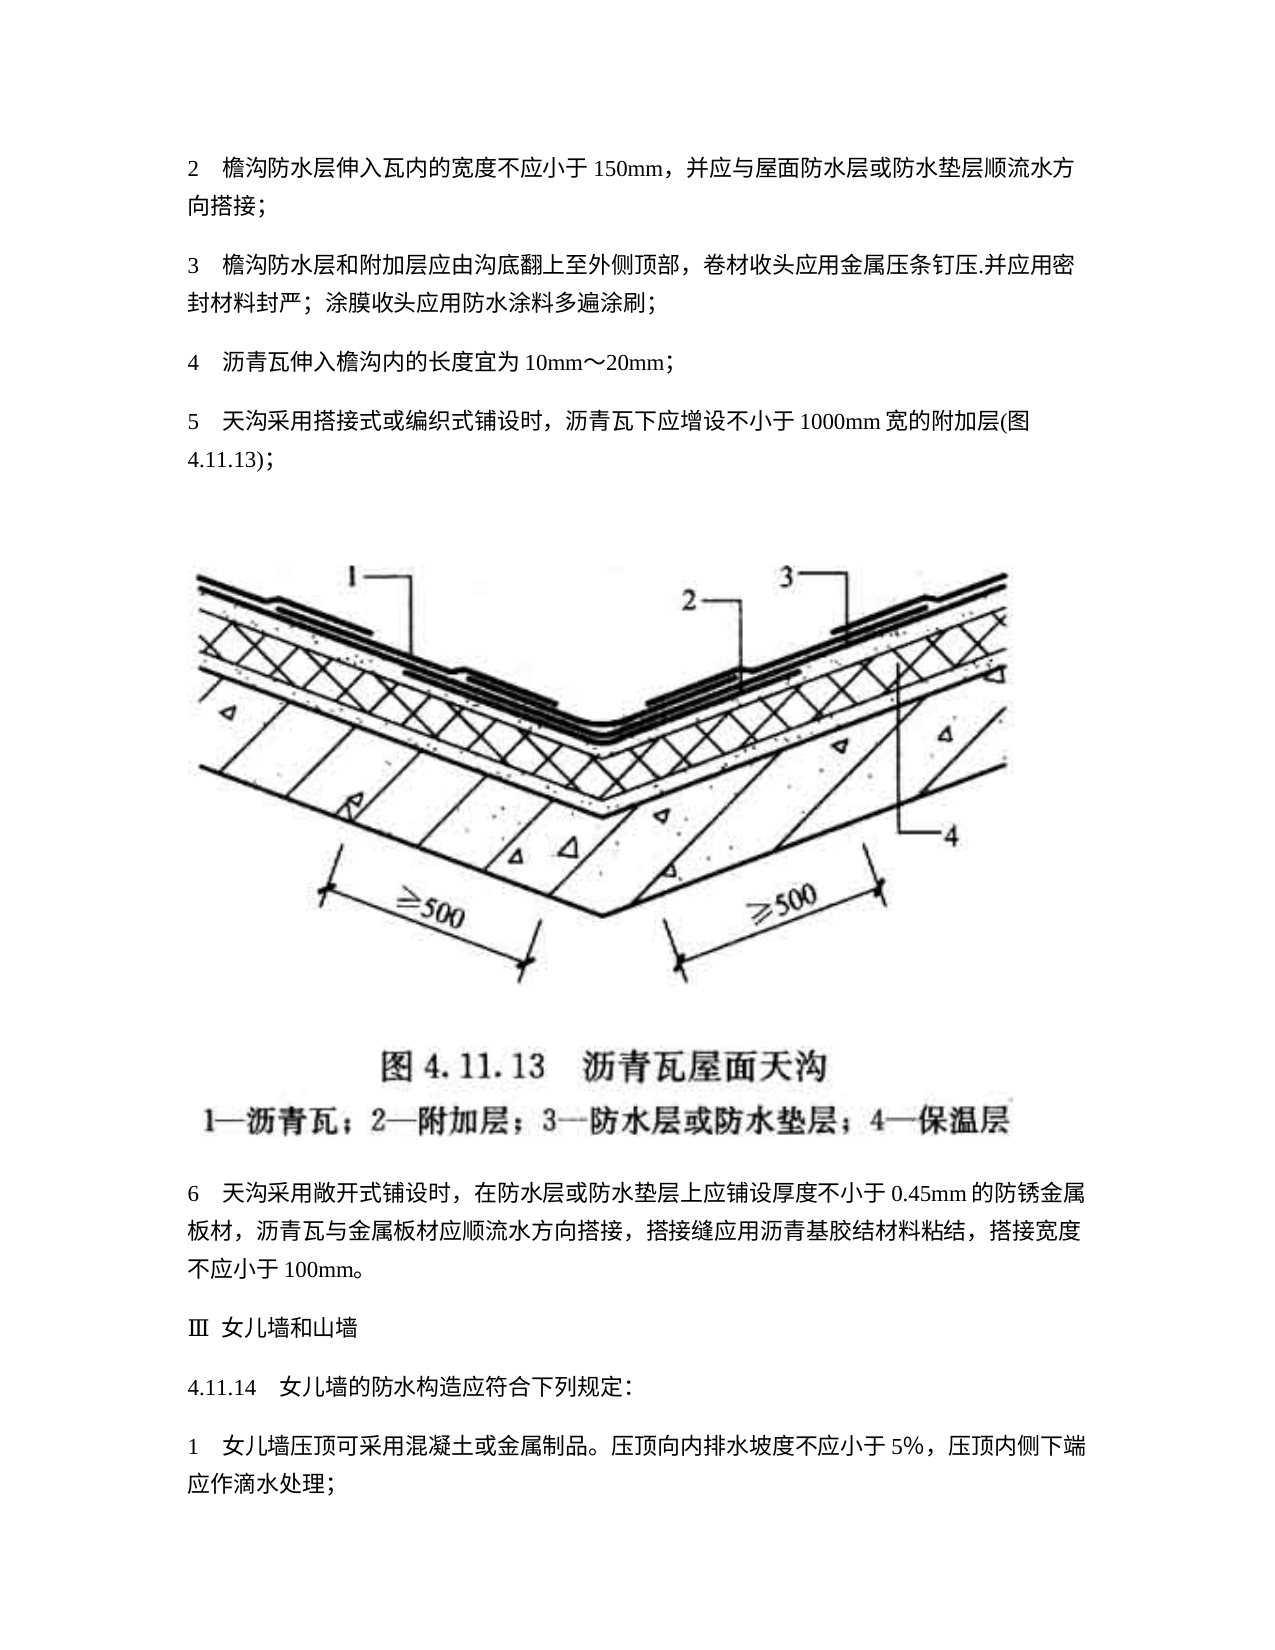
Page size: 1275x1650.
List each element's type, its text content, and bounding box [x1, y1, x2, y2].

text 4 沥青瓦伸入檐沟内的长度宜为10mm～20mm； [187, 344, 1087, 377]
text Ⅲ 女儿墙和山墙 [187, 1310, 1087, 1343]
text 2 檐沟防水层伸入瓦内的宽度不应小于150mm，并应与屋面防水层或防水垫层顺流水方向搭接； [187, 150, 1087, 221]
picture [187, 551, 1021, 1150]
text 1 女儿墙压顶可采用混凝土或金属制品。压顶向内排水坡度不应小于5％，压顶内侧下端应作滴水处理； [187, 1428, 1087, 1499]
text 4.11.14 女儿墙的防水构造应符合下列规定： [187, 1369, 1087, 1402]
text 3 檐沟防水层和附加层应由沟底翻上至外侧顶部，卷材收头应用金属压条钉压.并应用密封材料封严；涂膜收头应用防水涂料多遍涂刷； [187, 247, 1087, 318]
text 6 天沟采用敞开式铺设时，在防水层或防水垫层上应铺设厚度不小于0.45mm的防锈金属板材，沥青瓦与金属板材应顺流水方向搭接，搭接缝应用沥青基胶结材料粘结，搭接宽度不应小于100mm。 [187, 1174, 1087, 1284]
text 5 天沟采用搭接式或编织式铺设时，沥青瓦下应增设不小于1000mm宽的附加层(图4.11.13)； [187, 403, 1087, 474]
